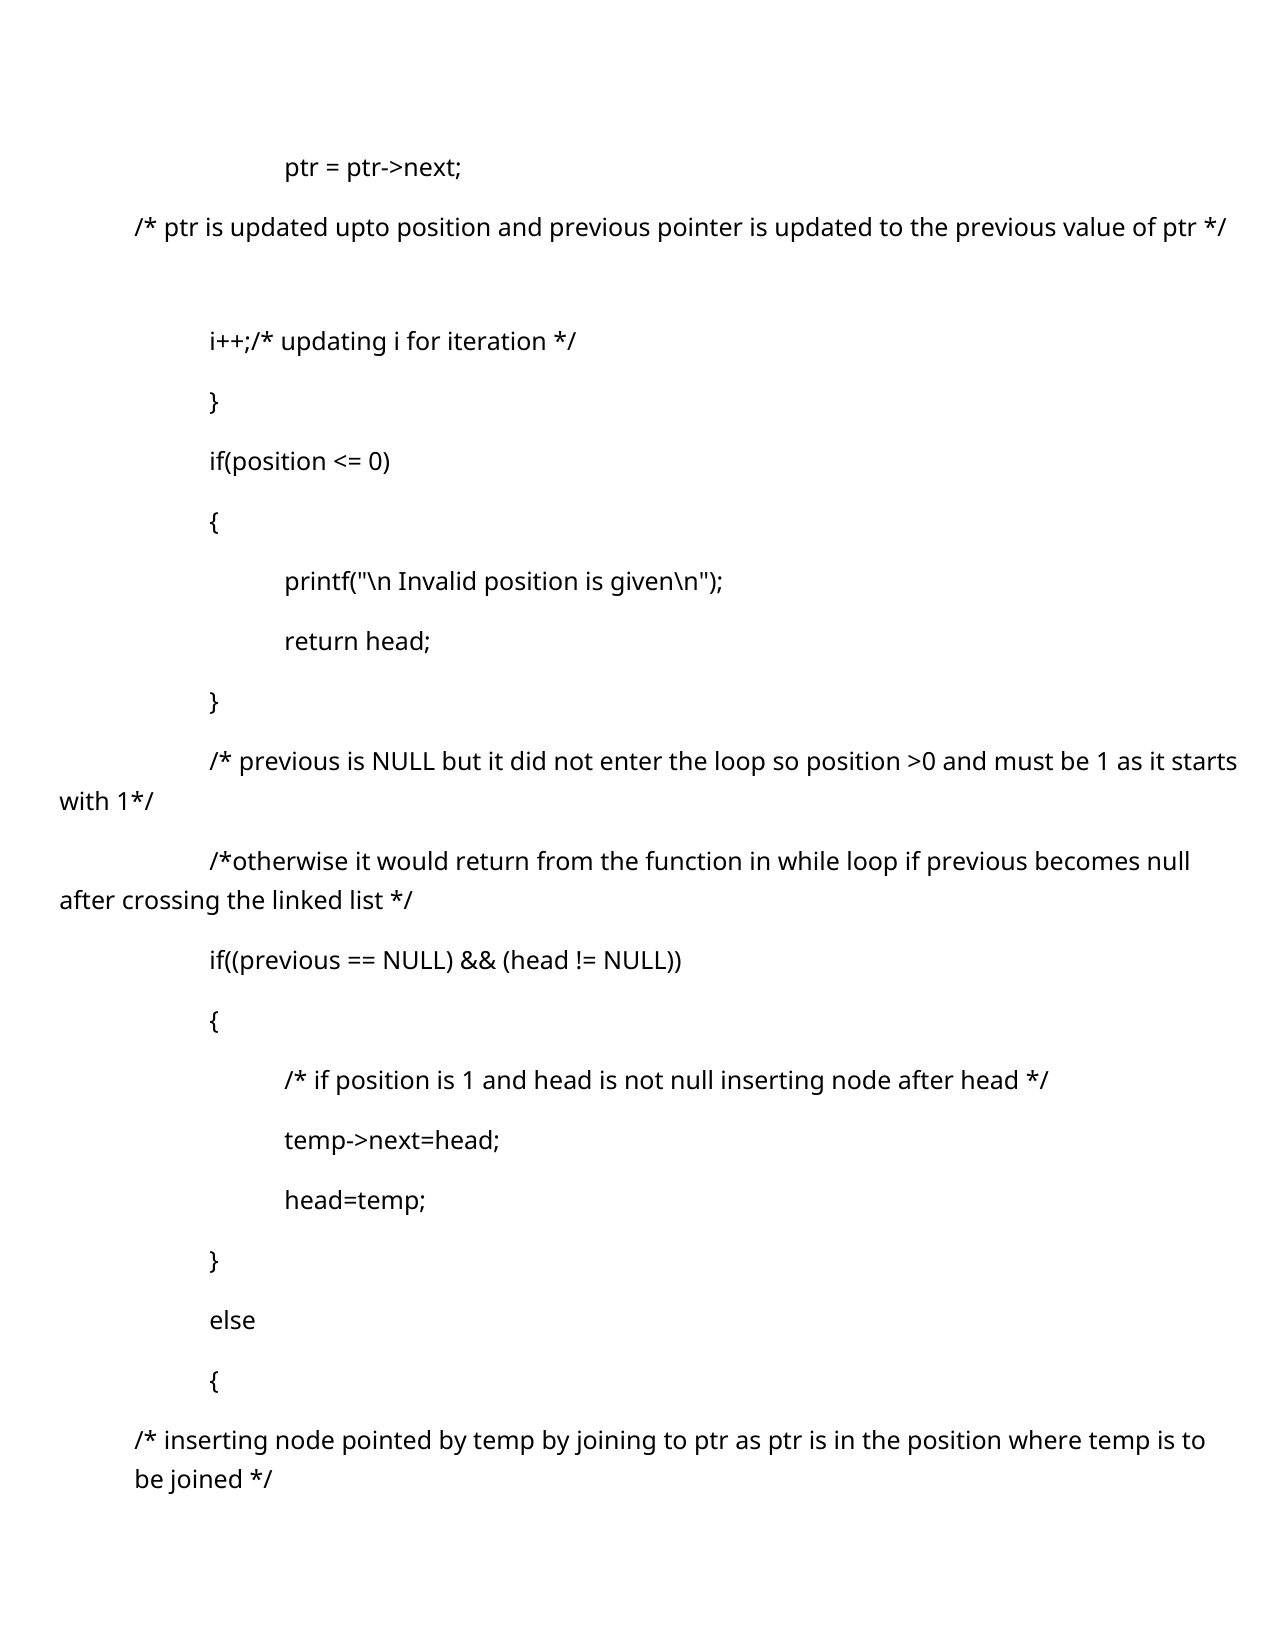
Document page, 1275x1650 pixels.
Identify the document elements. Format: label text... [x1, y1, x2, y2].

text } [59, 1242, 1240, 1276]
text if((previous == NULL) && (head != NULL)) [59, 942, 1240, 976]
text } [59, 384, 1240, 418]
text i++;/* updating i for iteration */ [59, 324, 1240, 358]
text printf("\n Invalid position is given\n"); [59, 564, 1240, 598]
text { [59, 504, 1240, 538]
text if(position <= 0) [59, 444, 1240, 478]
text head=temp; [59, 1182, 1240, 1216]
text temp->next=head; [59, 1122, 1240, 1156]
text /* ptr is updated upto position and previous pointer is updated to the previous value of ptr */ [59, 210, 1240, 244]
text { [59, 1002, 1240, 1036]
text /*otherwise it would return from the function in while loop if previous becomes null after crossing the linked list */ [59, 843, 1240, 916]
text } [59, 684, 1240, 718]
text /* previous is NULL but it did not enter the loop so position >0 and must be 1 as it starts with 1*/ [59, 744, 1240, 817]
text ptr = ptr->next; [59, 150, 1240, 184]
text /* inserting node pointed by temp by joining to ptr as ptr is in the position where temp is to be joined */ [134, 1422, 1240, 1496]
text /* if position is 1 and head is not null inserting node after head */ [59, 1062, 1240, 1096]
text else [59, 1302, 1240, 1336]
text { [59, 1362, 1240, 1396]
text return head; [59, 624, 1240, 658]
